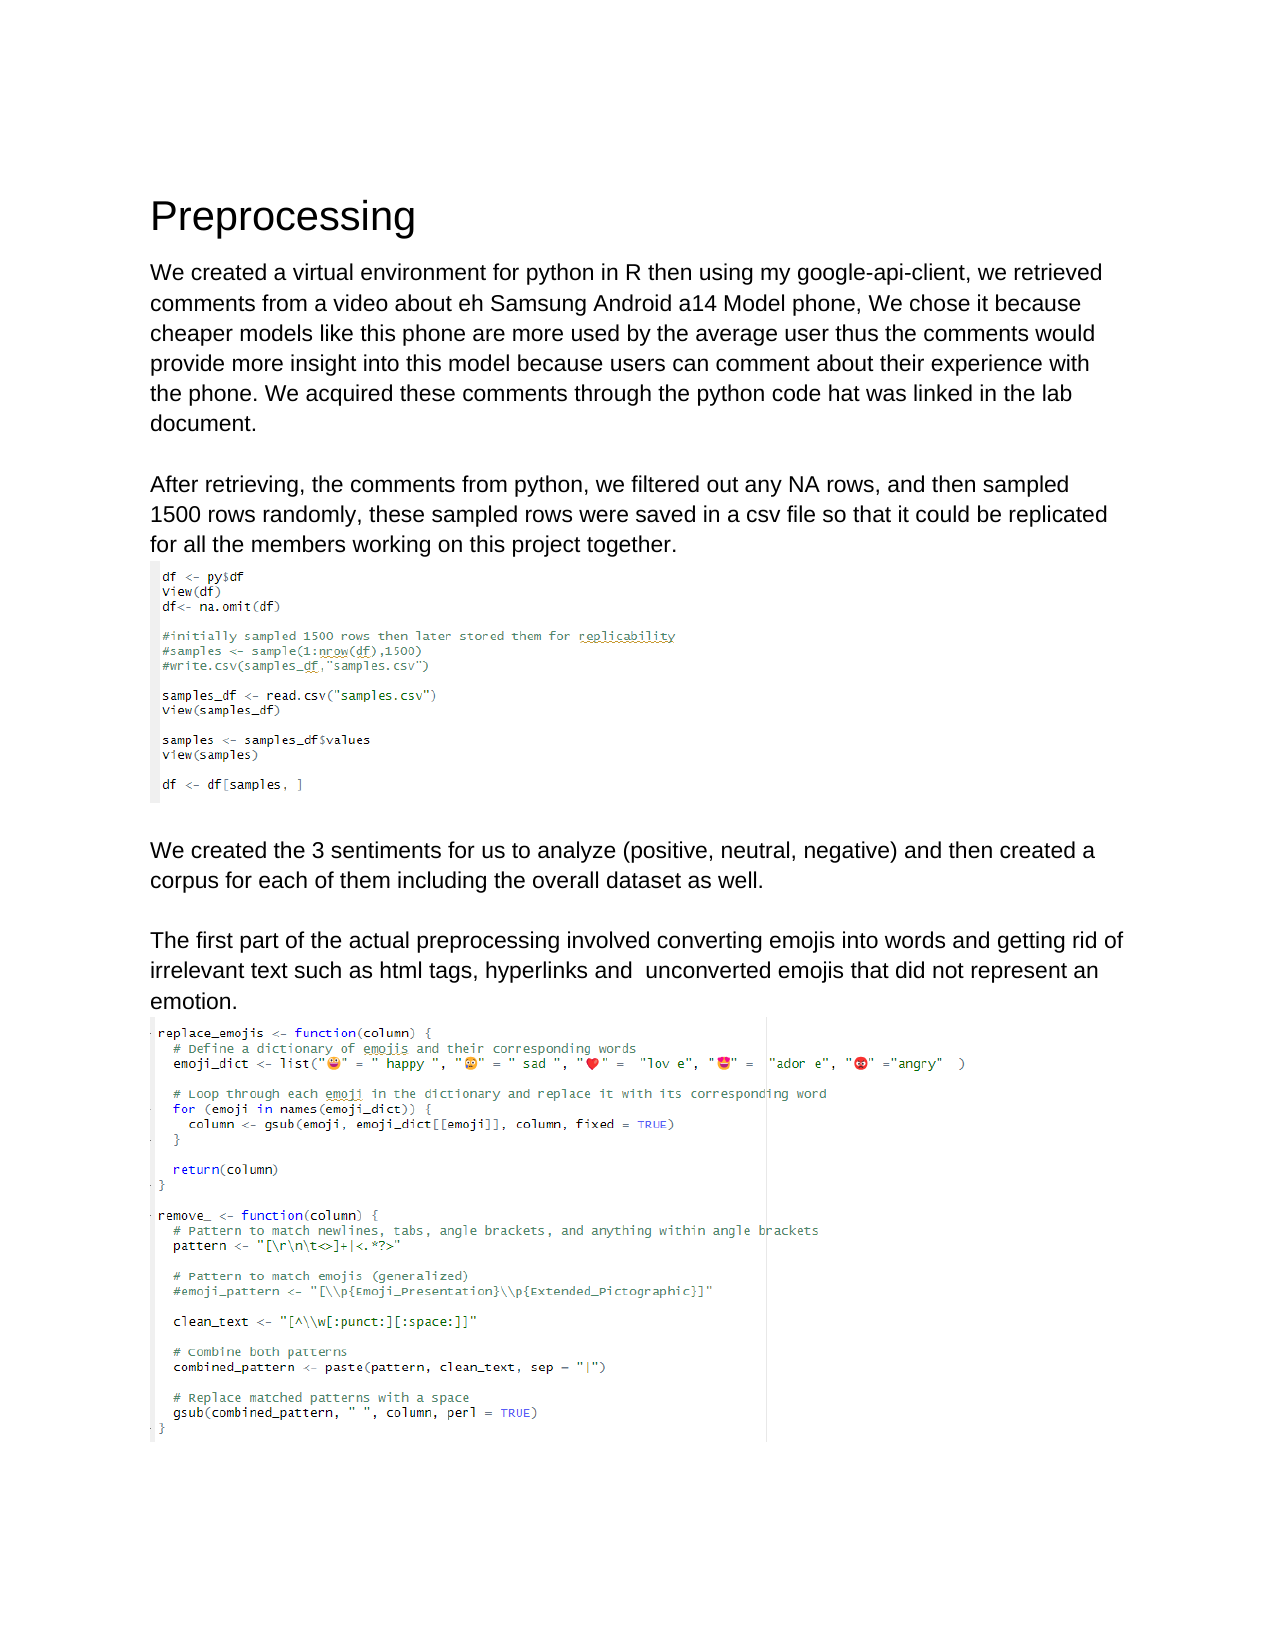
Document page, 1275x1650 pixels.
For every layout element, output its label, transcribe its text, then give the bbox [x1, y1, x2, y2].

text The first part of the actual preprocessing involved converting emojis into words and getting rid of irrelevant text such as html tags, hyperlinks and unconverted emojis that did not represent an emotion. [150, 927, 1125, 1014]
text After retrieving, the comments from python, we filtered out any NA rows, and then sampled 1500 rows randomly, these sampled rows were saved in a csv file so that it could be replicated for all the members working on this project together. [150, 471, 1125, 557]
subtitle Preprocessing [150, 192, 1125, 239]
picture [150, 561, 730, 803]
text We created the 3 sentiments for us to analyze (positive, neutral, negative) and then created a corpus for each of them including the overall dataset as well. [150, 837, 1125, 893]
picture [150, 1017, 975, 1442]
text We created a virtual environment for python in R then using my google-api-client, we retrieved comments from a video about eh Samsung Android a14 Model phone, We chose it because cheaper models like this phone are more used by the average user thus the comments would provide more insight into this model because users can comment about their experience with the phone. We acquired these comments through the python code hat was linked in the lab document. [150, 259, 1125, 437]
